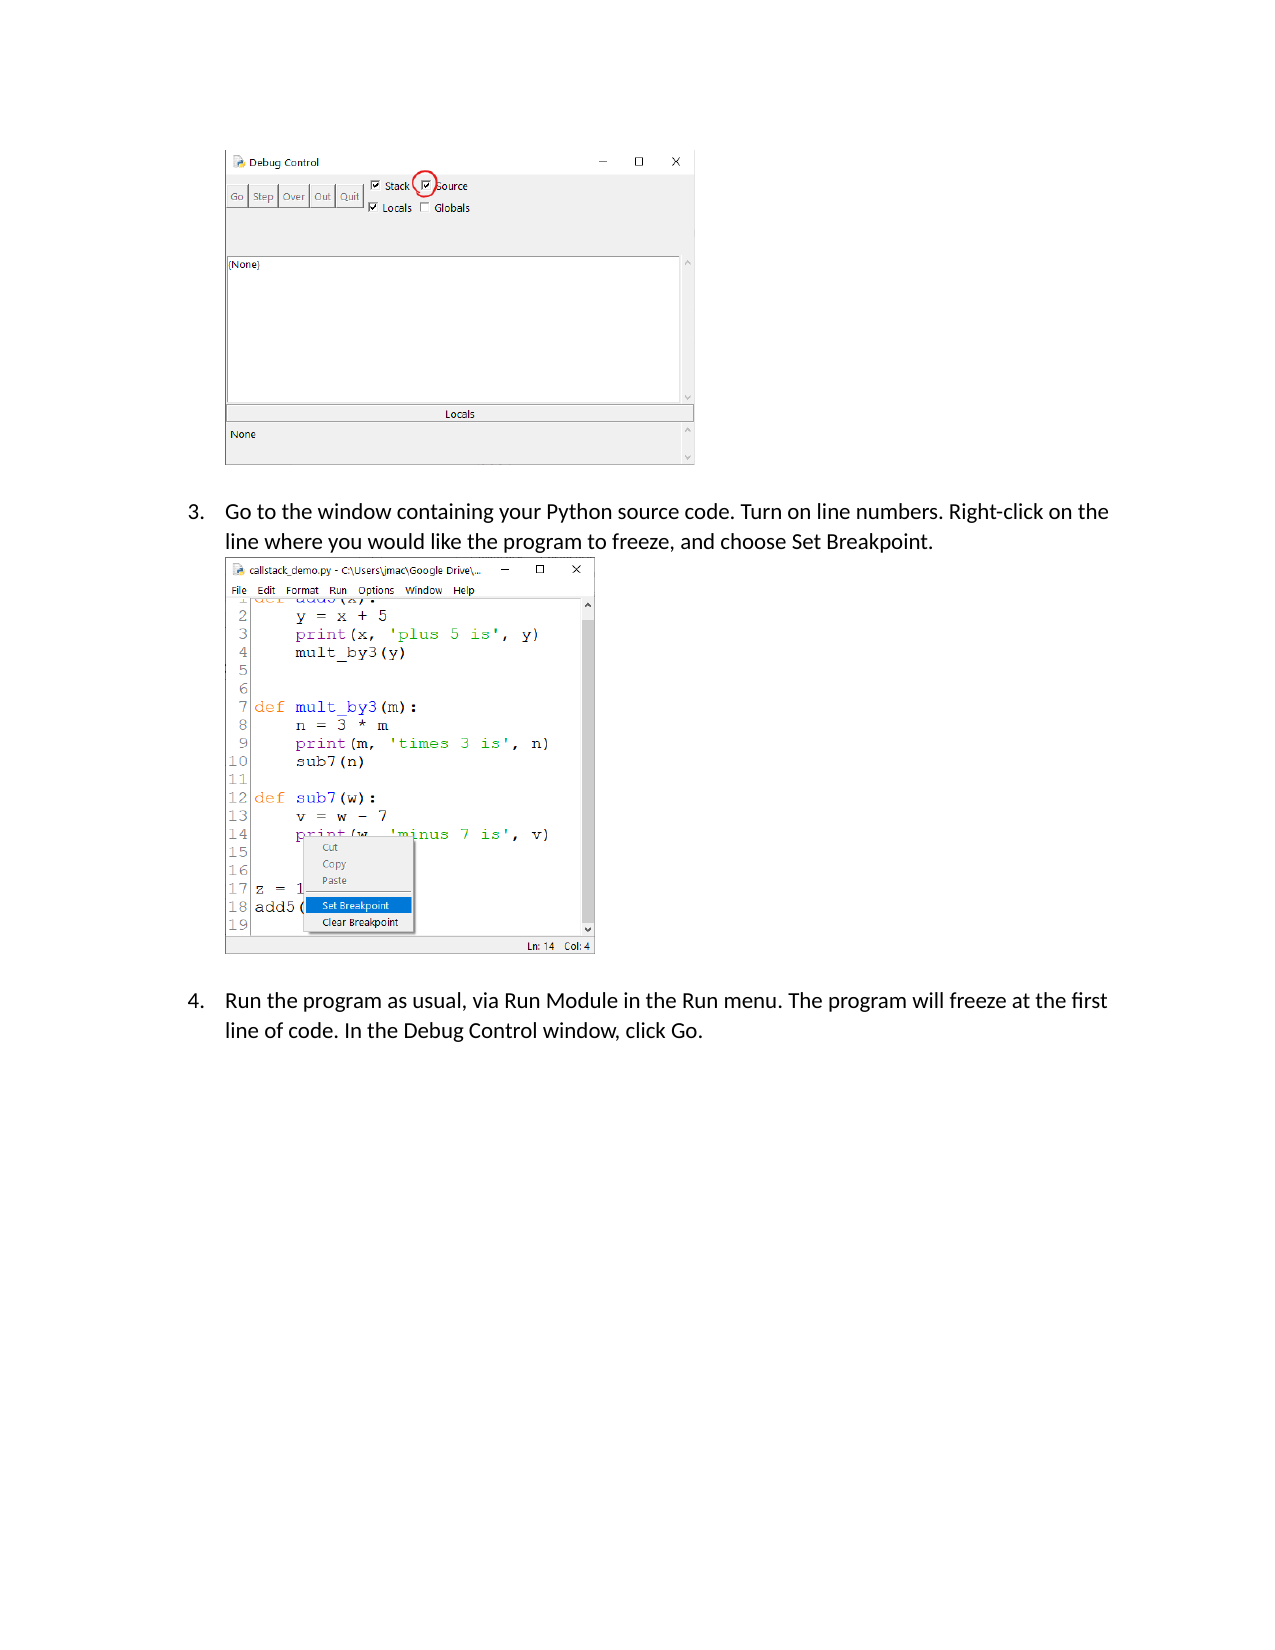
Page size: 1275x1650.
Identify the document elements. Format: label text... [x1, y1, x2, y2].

picture [225, 150, 695, 465]
list Run the program as usual, via Run Module in the Run menu. The program will freeze at the first line of code. In the Debug Control window, click Go. [187, 986, 1125, 1044]
list Go to the window containing your Python source code. Turn on line numbers. Right-click on the line where you would like the program to freeze, and choose Set Breakpoint. [187, 497, 1125, 556]
picture [225, 557, 595, 954]
